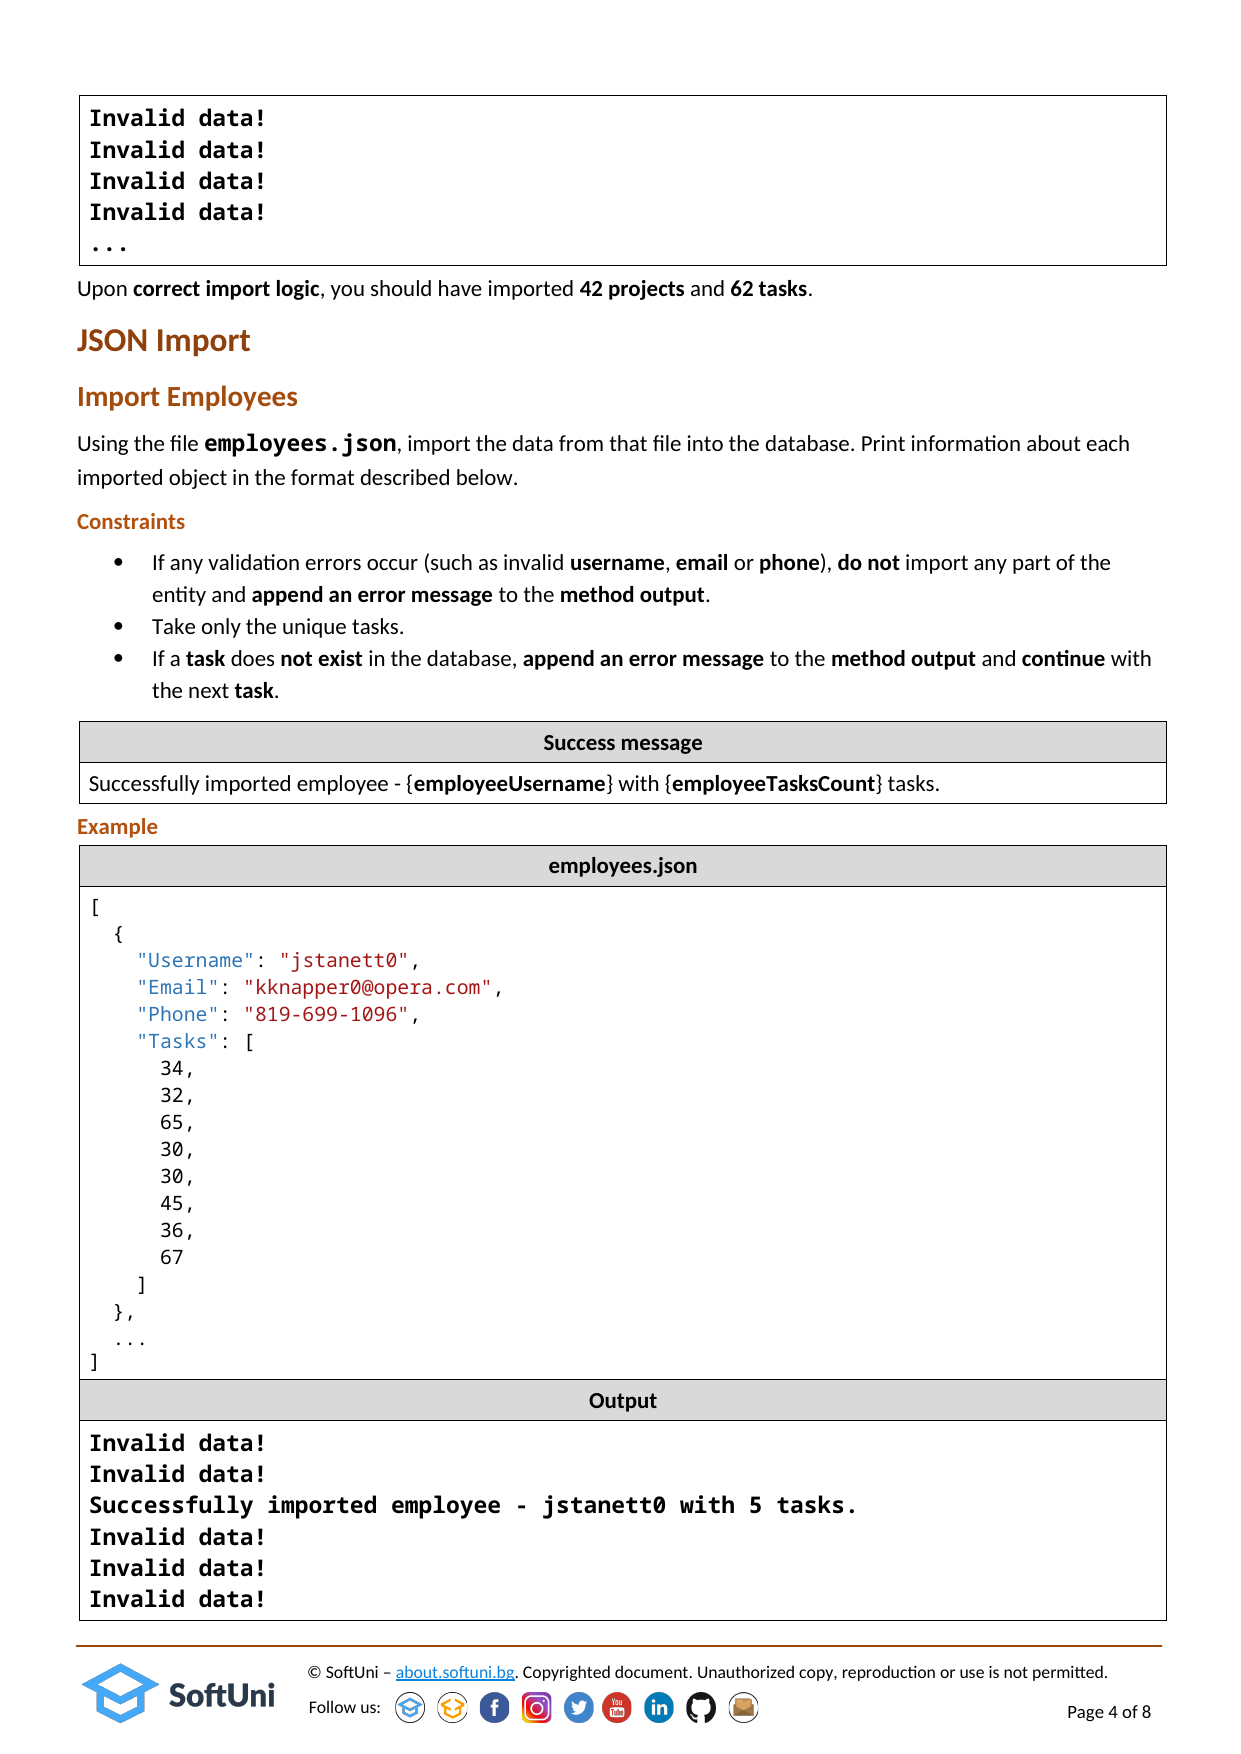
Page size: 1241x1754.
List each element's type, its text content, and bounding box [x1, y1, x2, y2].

picture [564, 1692, 594, 1723]
table_header Success message [80, 722, 1166, 762]
picture [522, 1692, 552, 1723]
picture [665, 1714, 674, 1723]
text Upon correct import logic, you should have imported 42 projects and 62 tasks. [77, 274, 1163, 302]
subtitle Import Employees [77, 378, 1163, 413]
subtitle JSON Import [77, 319, 1163, 359]
table_cell [ { "Username": "jstanett0", "Email": "kknapper0@opera.com", "Phone": "819-699-1096", "Tasks": [ 34, 32, 65, 30, 30, 45, 36, 67 ] }, ... ] [80, 887, 1166, 1379]
picture [665, 1692, 674, 1701]
picture [728, 1692, 759, 1723]
table_header employees.json [80, 846, 1166, 886]
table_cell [80, 1421, 1166, 1620]
table_cell Successfully imported employee - {employeeUsername} with {employeeTasksCount} tasks. [80, 763, 1166, 803]
subtitle Example [77, 812, 1163, 841]
table_cell Output [80, 1380, 1166, 1420]
text Using the file employees.json, import the data from that file into the database. Print information about each imported object in the format described below. [77, 427, 1163, 491]
list Take only the unique tasks. [114, 612, 1163, 640]
picture [479, 1692, 510, 1723]
picture [644, 1714, 653, 1723]
picture [602, 1692, 632, 1723]
picture [75, 1658, 281, 1729]
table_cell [80, 96, 1166, 264]
list If a task does not exist in the database, append an error message to the method output and continue with the next task. [114, 644, 1163, 704]
list If any validation errors occur (such as invalid username, email or phone), do not import any part of the entity and append an error message to the method output. [114, 548, 1163, 608]
picture [395, 1692, 425, 1723]
picture [658, 1705, 667, 1714]
subtitle Constraints [77, 507, 1163, 535]
picture [437, 1692, 468, 1723]
picture [686, 1692, 716, 1723]
picture [644, 1692, 653, 1701]
